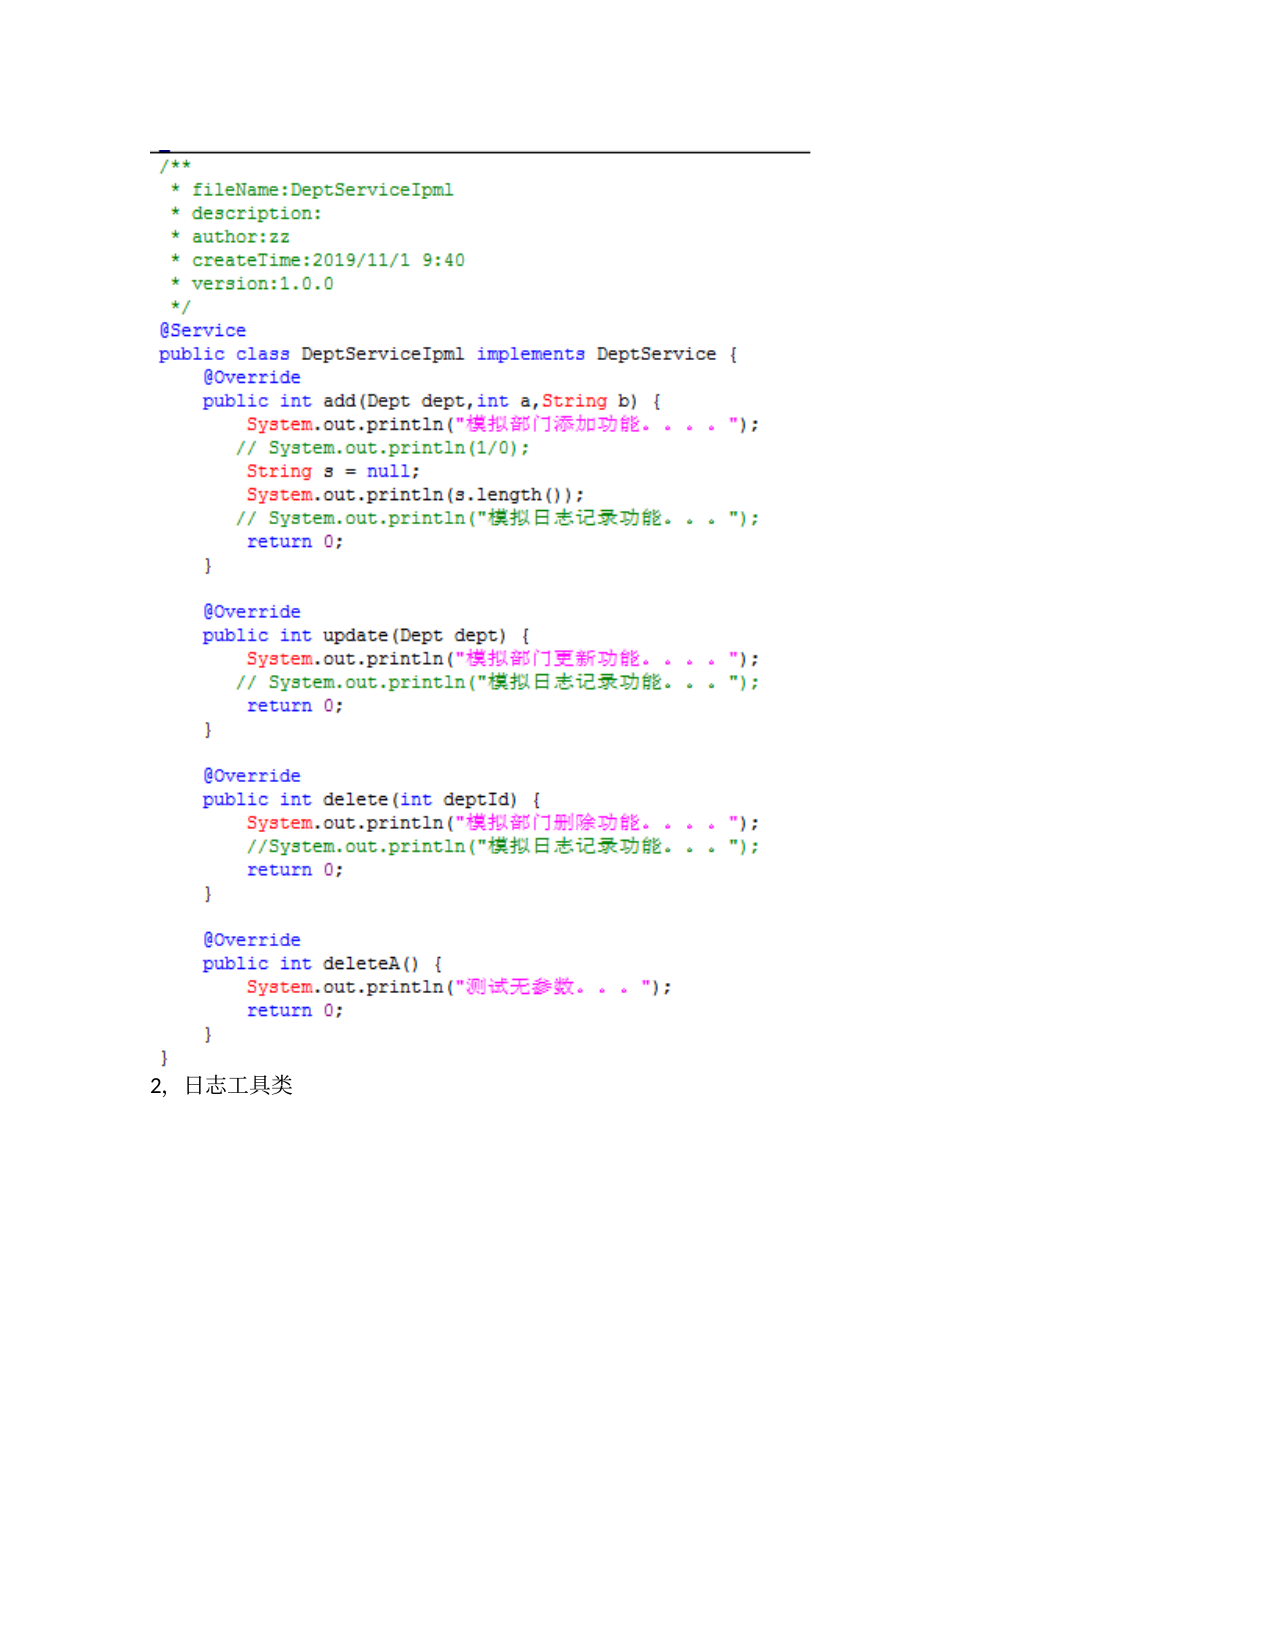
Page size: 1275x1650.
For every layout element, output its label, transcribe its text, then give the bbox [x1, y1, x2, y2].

text 2，日志工具类 [150, 1068, 1125, 1099]
picture [150, 150, 811, 1068]
